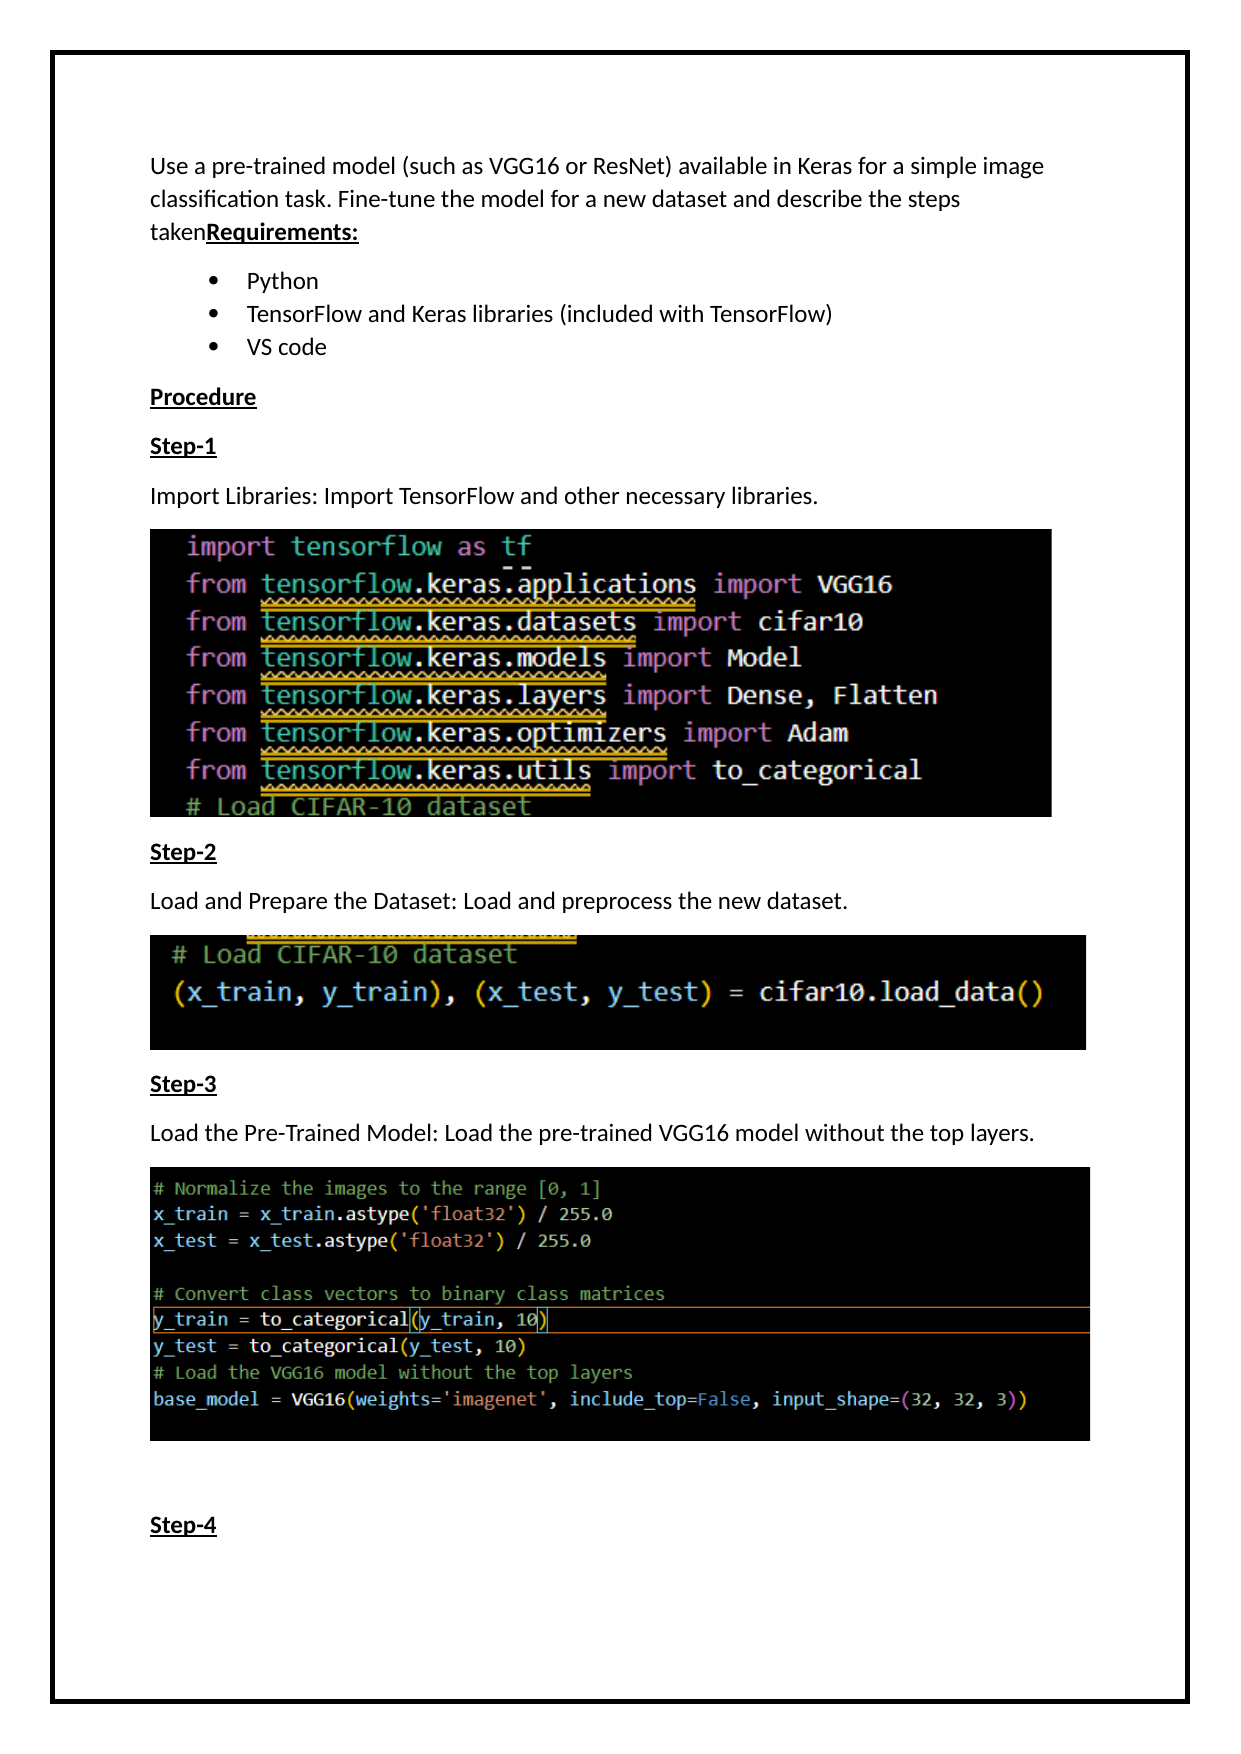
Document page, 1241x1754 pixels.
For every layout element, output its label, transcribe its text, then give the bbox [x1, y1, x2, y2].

list Python [209, 265, 1090, 296]
picture [150, 1167, 1091, 1441]
text Step-2 [150, 836, 1090, 866]
text Import Libraries: Import TensorFlow and other necessary libraries. [150, 480, 1090, 511]
picture [150, 529, 1052, 817]
text Load and Prepare the Dataset: Load and preprocess the new dataset. [150, 886, 1090, 916]
text Use a pre-trained model (such as VGG16 or ResNet) available in Keras for a simple image classification task. Fine-tune the model for a new dataset and describe the steps takenRequirements: [150, 150, 1090, 246]
picture [150, 935, 1087, 1050]
text Step-4 [150, 1509, 1090, 1540]
text Procedure [150, 381, 1090, 411]
list VS code [209, 331, 1090, 362]
text Step-1 [150, 430, 1090, 461]
list TensorFlow and Keras libraries (included with TensorFlow) [209, 298, 1090, 329]
text Load the Pre-Trained Model: Load the pre-trained VGG16 model without the top layers. [150, 1118, 1090, 1148]
text Step-3 [150, 1068, 1090, 1098]
